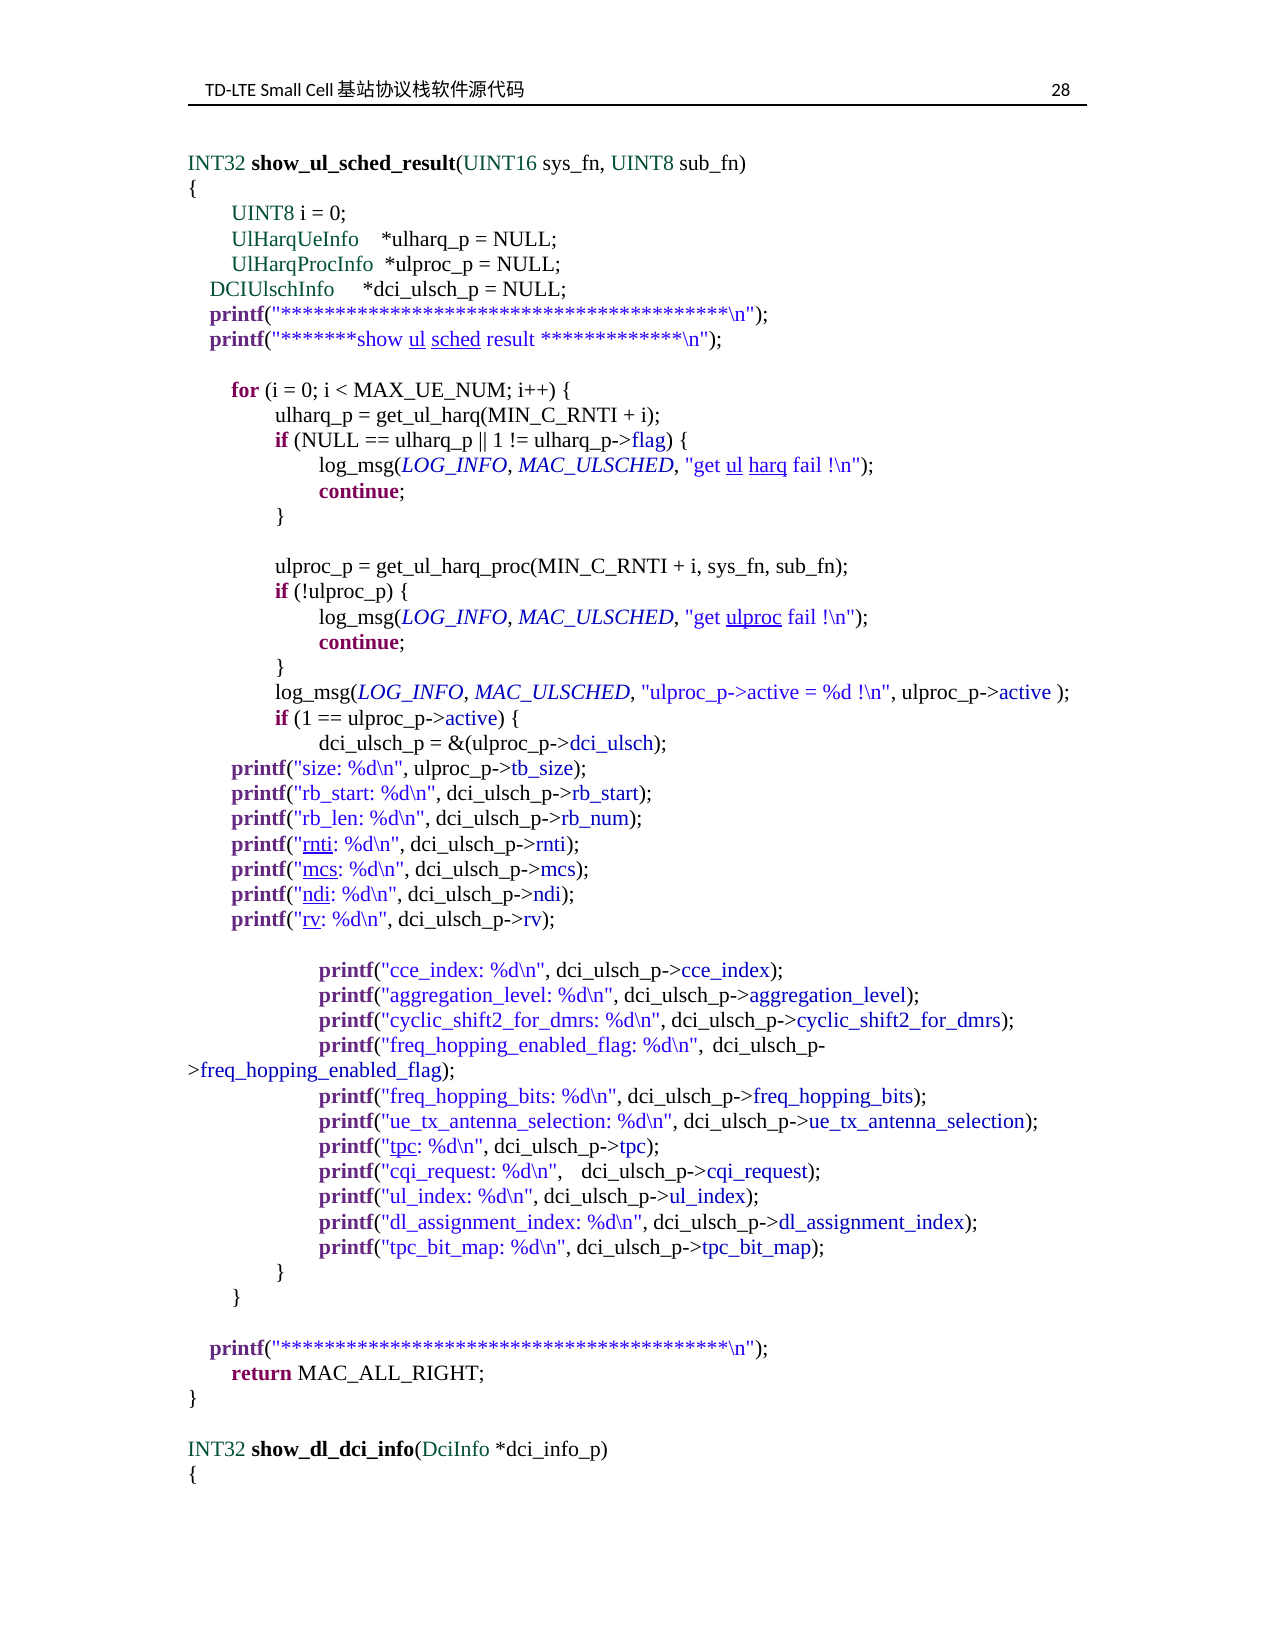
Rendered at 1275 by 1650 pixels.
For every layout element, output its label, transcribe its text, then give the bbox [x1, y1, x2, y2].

text printf("cce_index: %d\n", dci_ulsch_p->cce_index); [187, 957, 1087, 982]
text } [187, 503, 1087, 528]
text INT32 show_ul_sched_result(UINT16 sys_fn, UINT8 sub_fn) [187, 150, 1087, 175]
text DCIUlschInfo *dci_ulsch_p = NULL; [187, 276, 1087, 301]
text printf("freq_hopping_bits: %d\n", dci_ulsch_p->freq_hopping_bits); [187, 1083, 1087, 1108]
text { [187, 1461, 1087, 1486]
text } [187, 1259, 1087, 1284]
text continue; [187, 478, 1087, 503]
text printf("rnti: %d\n", dci_ulsch_p->rnti); [187, 831, 1087, 856]
text continue; [187, 629, 1087, 654]
text printf("aggregation_level: %d\n", dci_ulsch_p->aggregation_level); [187, 982, 1087, 1007]
text printf("rv: %d\n", dci_ulsch_p->rv); [187, 906, 1087, 931]
text printf("*****************************************\n"); [187, 1335, 1087, 1360]
text printf("freq_hopping_enabled_flag: %d\n", dci_ulsch_p->freq_hopping_enabled_flag); [187, 1032, 1087, 1083]
text log_msg(LOG_INFO, MAC_ULSCHED, "ulproc_p->active = %d !\n", ulproc_p->active ); [187, 679, 1087, 704]
text dci_ulsch_p = &(ulproc_p->dci_ulsch); [187, 730, 1087, 755]
text { [187, 175, 1087, 200]
text printf("mcs: %d\n", dci_ulsch_p->mcs); [187, 856, 1087, 881]
text printf("size: %d\n", ulproc_p->tb_size); [187, 755, 1087, 780]
text for (i = 0; i < MAX_UE_NUM; i++) { [187, 377, 1087, 402]
text printf("cyclic_shift2_for_dmrs: %d\n", dci_ulsch_p->cyclic_shift2_for_dmrs); [187, 1007, 1087, 1032]
text ulharq_p = get_ul_harq(MIN_C_RNTI + i); [187, 402, 1087, 427]
text INT32 show_dl_dci_info(DciInfo *dci_info_p) [187, 1436, 1087, 1461]
text printf("ul_index: %d\n", dci_ulsch_p->ul_index); [187, 1183, 1087, 1209]
text if (!ulproc_p) { [187, 578, 1087, 604]
text printf("tpc_bit_map: %d\n", dci_ulsch_p->tpc_bit_map); [187, 1234, 1087, 1259]
text printf("cqi_request: %d\n", dci_ulsch_p->cqi_request); [187, 1158, 1087, 1183]
text printf("dl_assignment_index: %d\n", dci_ulsch_p->dl_assignment_index); [187, 1209, 1087, 1234]
text return MAC_ALL_RIGHT; [187, 1360, 1087, 1385]
text printf("tpc: %d\n", dci_ulsch_p->tpc); [187, 1133, 1087, 1158]
text if (NULL == ulharq_p || 1 != ulharq_p->flag) { [187, 427, 1087, 452]
text UINT8 i = 0; [187, 200, 1087, 226]
text printf("ue_tx_antenna_selection: %d\n", dci_ulsch_p->ue_tx_antenna_selection); [187, 1108, 1087, 1133]
text printf("rb_start: %d\n", dci_ulsch_p->rb_start); [187, 780, 1087, 805]
text } [187, 1385, 1087, 1410]
text printf("rb_len: %d\n", dci_ulsch_p->rb_num); [187, 805, 1087, 831]
text if (1 == ulproc_p->active) { [187, 704, 1087, 730]
text UlHarqProcInfo *ulproc_p = NULL; [187, 251, 1087, 276]
text ulproc_p = get_ul_harq_proc(MIN_C_RNTI + i, sys_fn, sub_fn); [187, 553, 1087, 578]
text } [187, 1284, 1087, 1309]
text log_msg(LOG_INFO, MAC_ULSCHED, "get ul harq fail !\n"); [187, 452, 1087, 478]
text log_msg(LOG_INFO, MAC_ULSCHED, "get ulproc fail !\n"); [187, 604, 1087, 629]
text printf("ndi: %d\n", dci_ulsch_p->ndi); [187, 881, 1087, 906]
text UlHarqUeInfo *ulharq_p = NULL; [187, 226, 1087, 251]
text printf("*******show ul sched result *************\n"); [187, 326, 1087, 352]
text printf("*****************************************\n"); [187, 301, 1087, 326]
text } [187, 654, 1087, 679]
